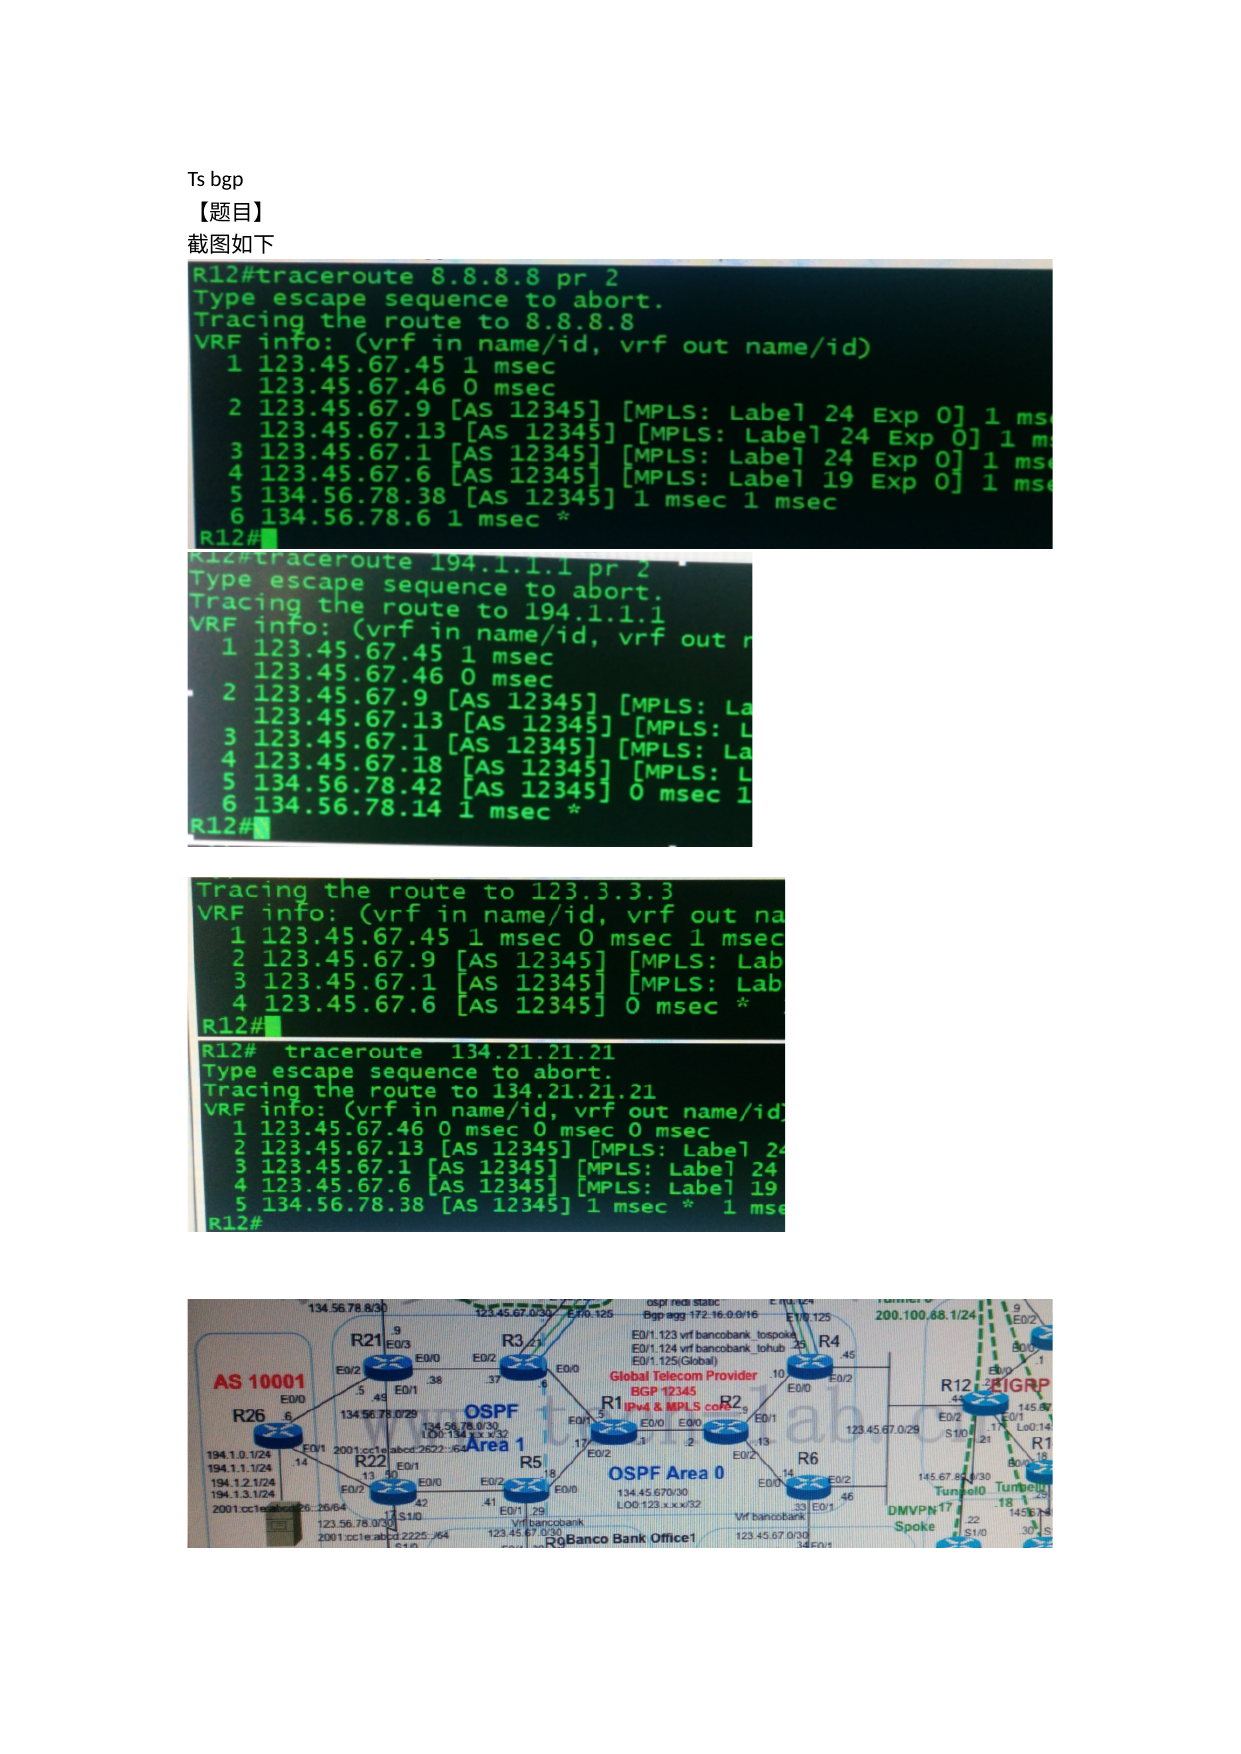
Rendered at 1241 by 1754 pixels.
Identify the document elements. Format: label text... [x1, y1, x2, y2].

text 截图如下 [187, 227, 1053, 259]
text Ts bgp [187, 162, 1053, 194]
text 【题目】 [187, 194, 1053, 227]
picture [187, 877, 786, 1232]
picture [187, 1299, 1053, 1548]
picture [187, 259, 1053, 549]
picture [187, 552, 753, 847]
